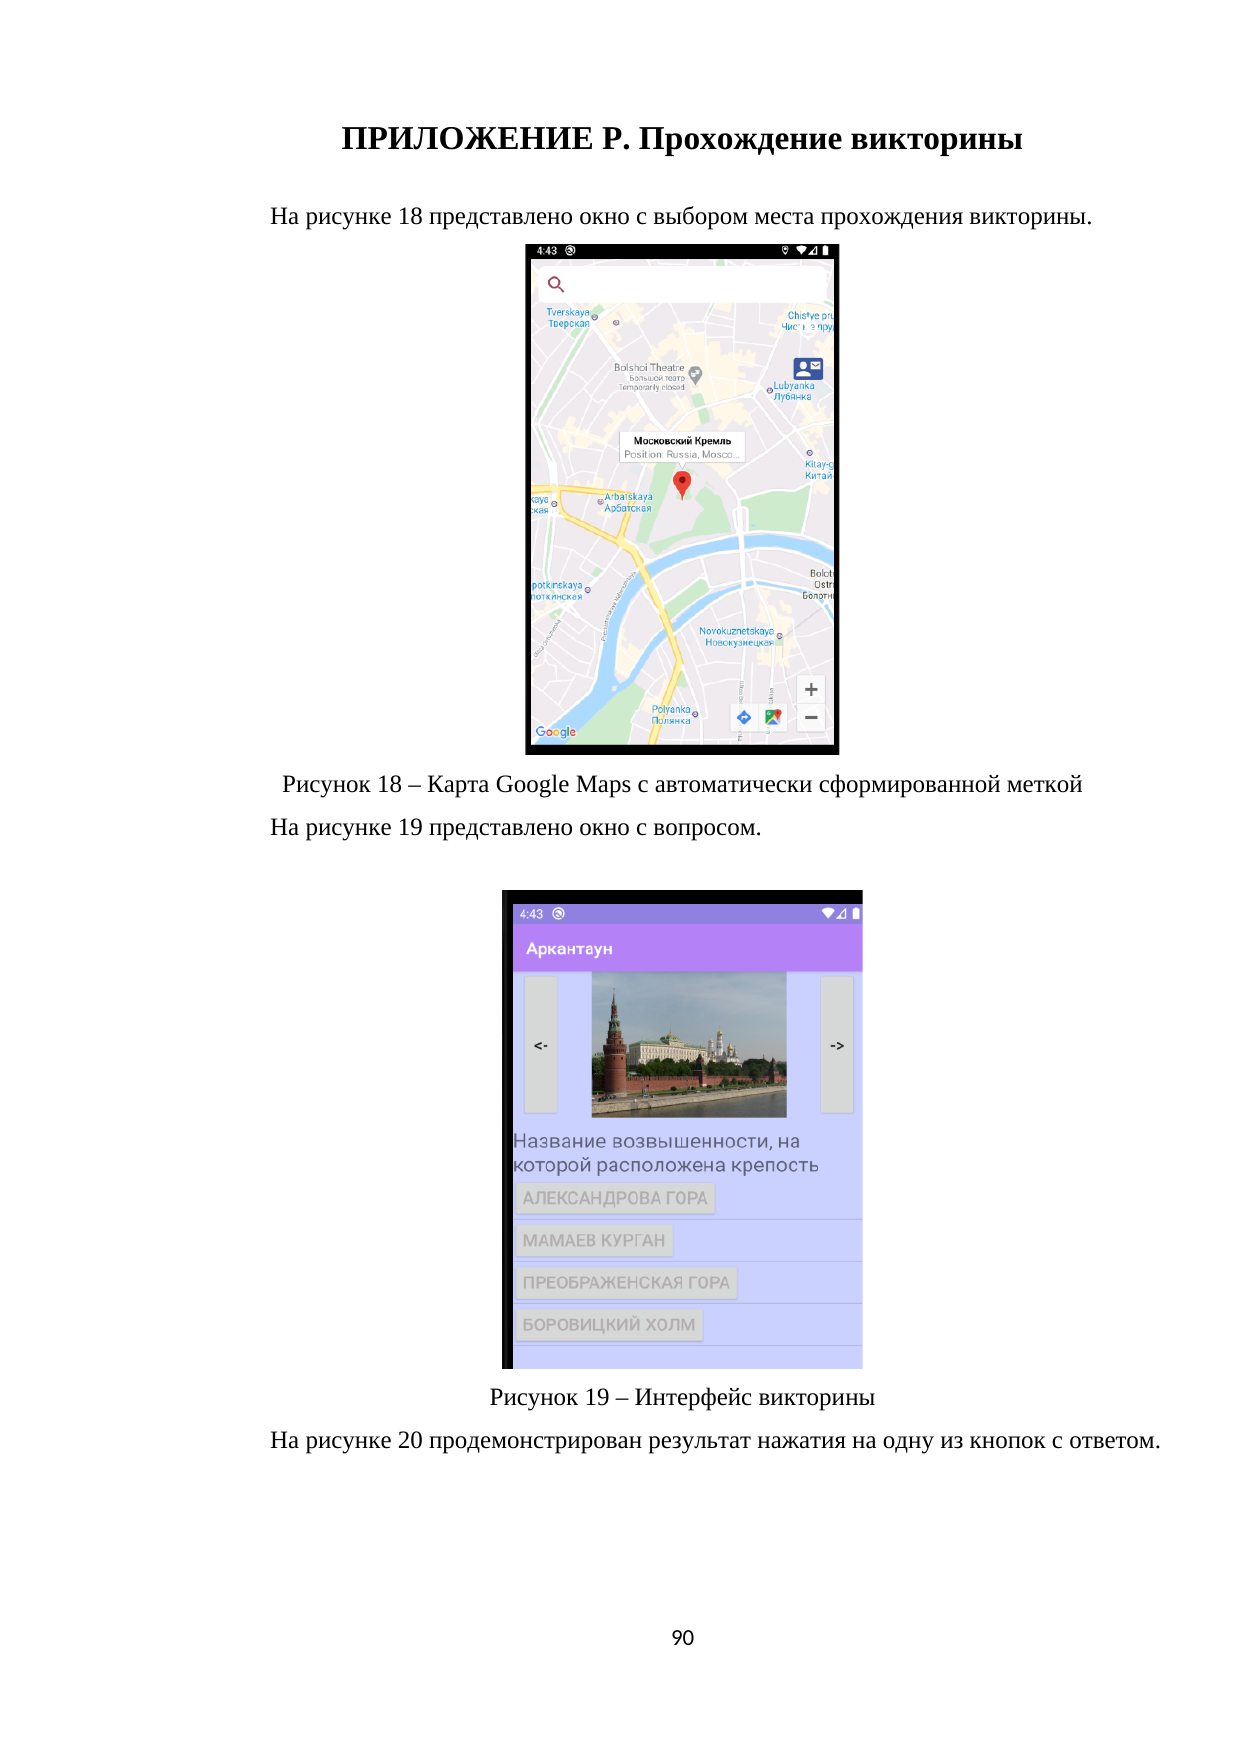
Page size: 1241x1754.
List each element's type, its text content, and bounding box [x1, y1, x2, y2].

text На рисунке 19 представлено окно с вопросом. [195, 812, 1170, 841]
text ПРИЛОЖЕНИЕ Р. Прохождение викторины [195, 118, 1170, 157]
text На рисунке 20 продемонстрирован результат нажатия на одну из кнопок с ответом. [195, 1425, 1170, 1454]
picture [525, 244, 840, 755]
text На рисунке 18 представлено окно с выбором места прохождения викторины. [195, 201, 1170, 230]
text Рисунок 19 – Интерфейс викторины [195, 1382, 1170, 1411]
picture [502, 890, 863, 1369]
text Рисунок 18 – Карта Google Maps с автоматически сформированной меткой [195, 769, 1170, 797]
